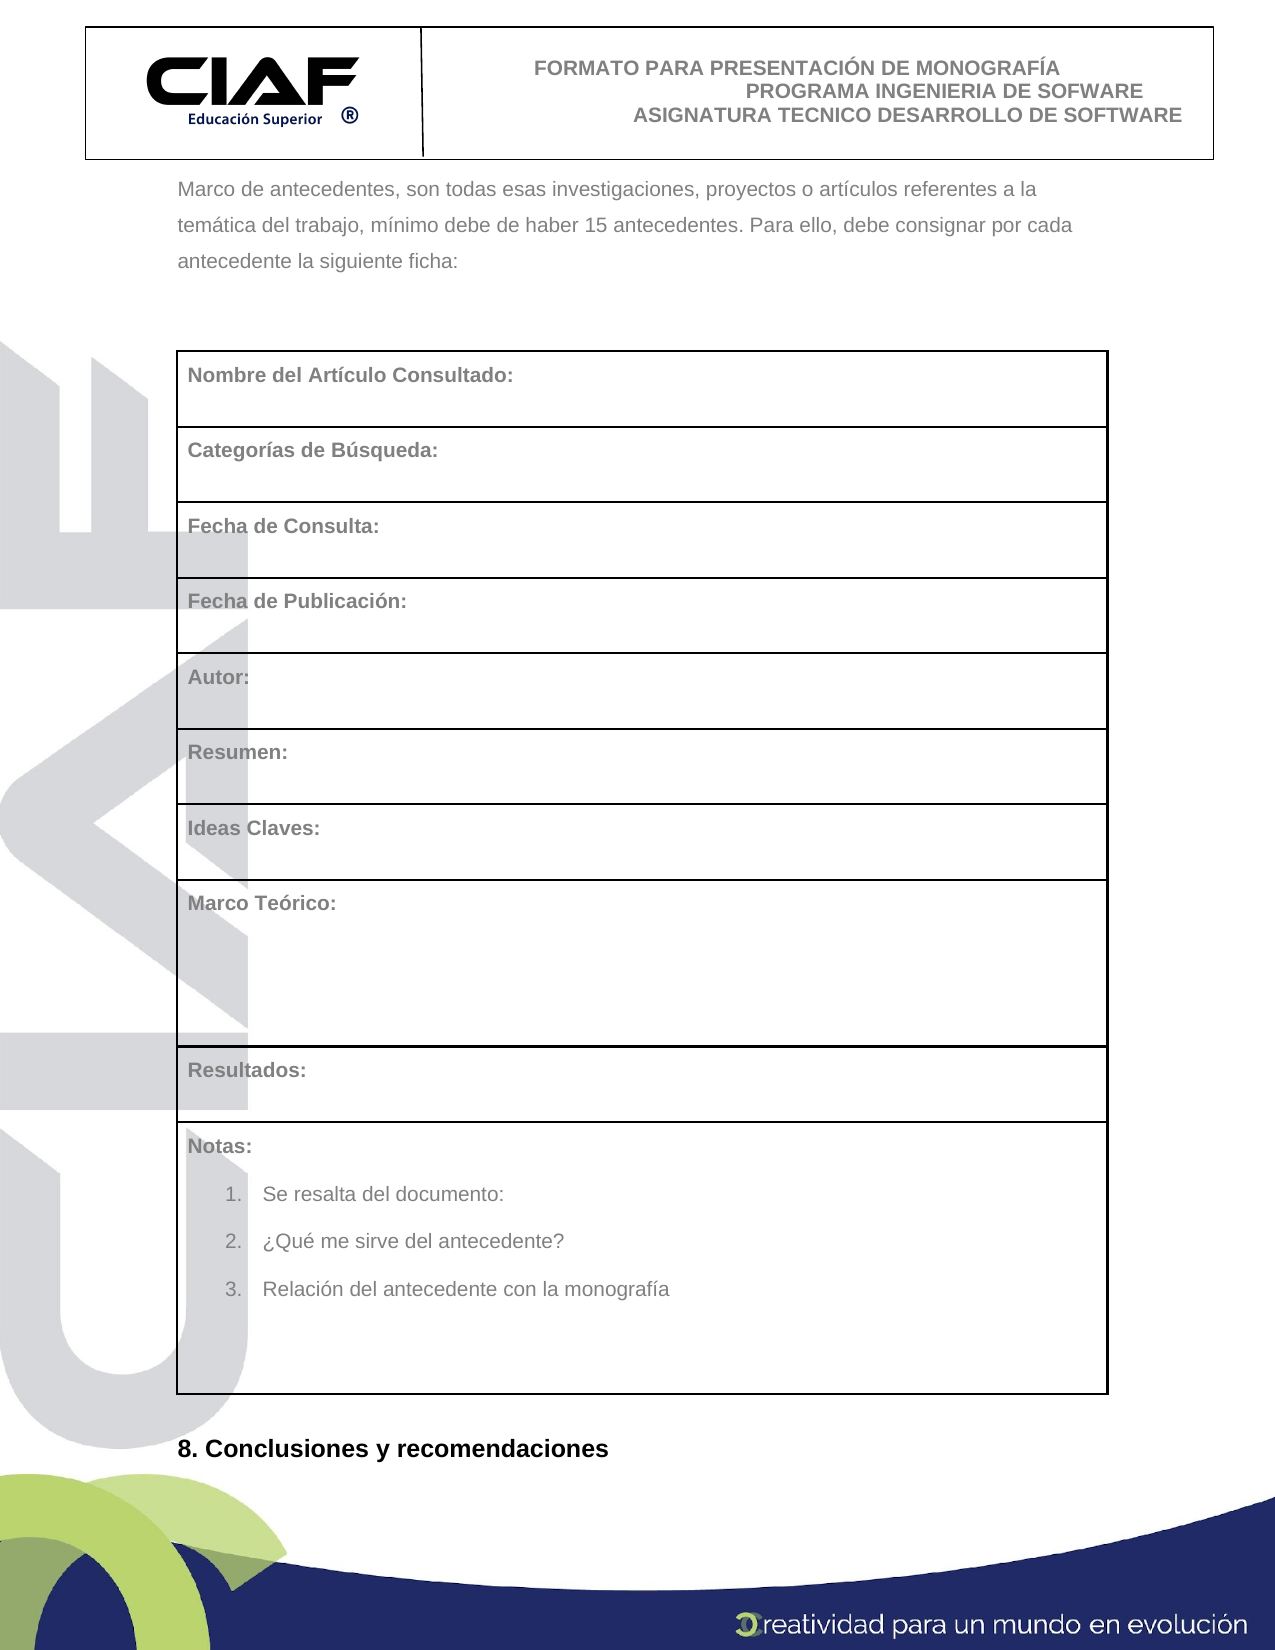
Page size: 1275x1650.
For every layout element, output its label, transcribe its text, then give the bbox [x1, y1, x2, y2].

table_cell Autor: [178, 654, 1106, 728]
table_cell Fecha de Publicación: [178, 579, 1106, 652]
table_cell Resumen: [178, 730, 1106, 803]
table_cell Resultados: [178, 1048, 1106, 1121]
picture [0, 3, 1275, 1650]
text 8. Conclusiones y recomendaciones [177, 1434, 1098, 1463]
table_cell Marco Teórico: [178, 881, 1106, 1045]
table_cell Notas: Se resalta del documento: ¿Qué me sirve del antecedente? Relación del antecedente con la monografía [178, 1123, 1106, 1393]
table_header Nombre del Artículo Consultado: [178, 352, 1106, 426]
table_cell Categorías de Búsqueda: [178, 428, 1106, 501]
table_cell Fecha de Consulta: [178, 503, 1106, 577]
table_cell Ideas Claves: [178, 805, 1106, 879]
text Marco de antecedentes, son todas esas investigaciones, proyectos o artículos referentes a la temática del trabajo, mínimo debe de haber 15 antecedentes. Para ello, debe consignar por cada antecedente la siguiente ficha: [177, 177, 1098, 273]
